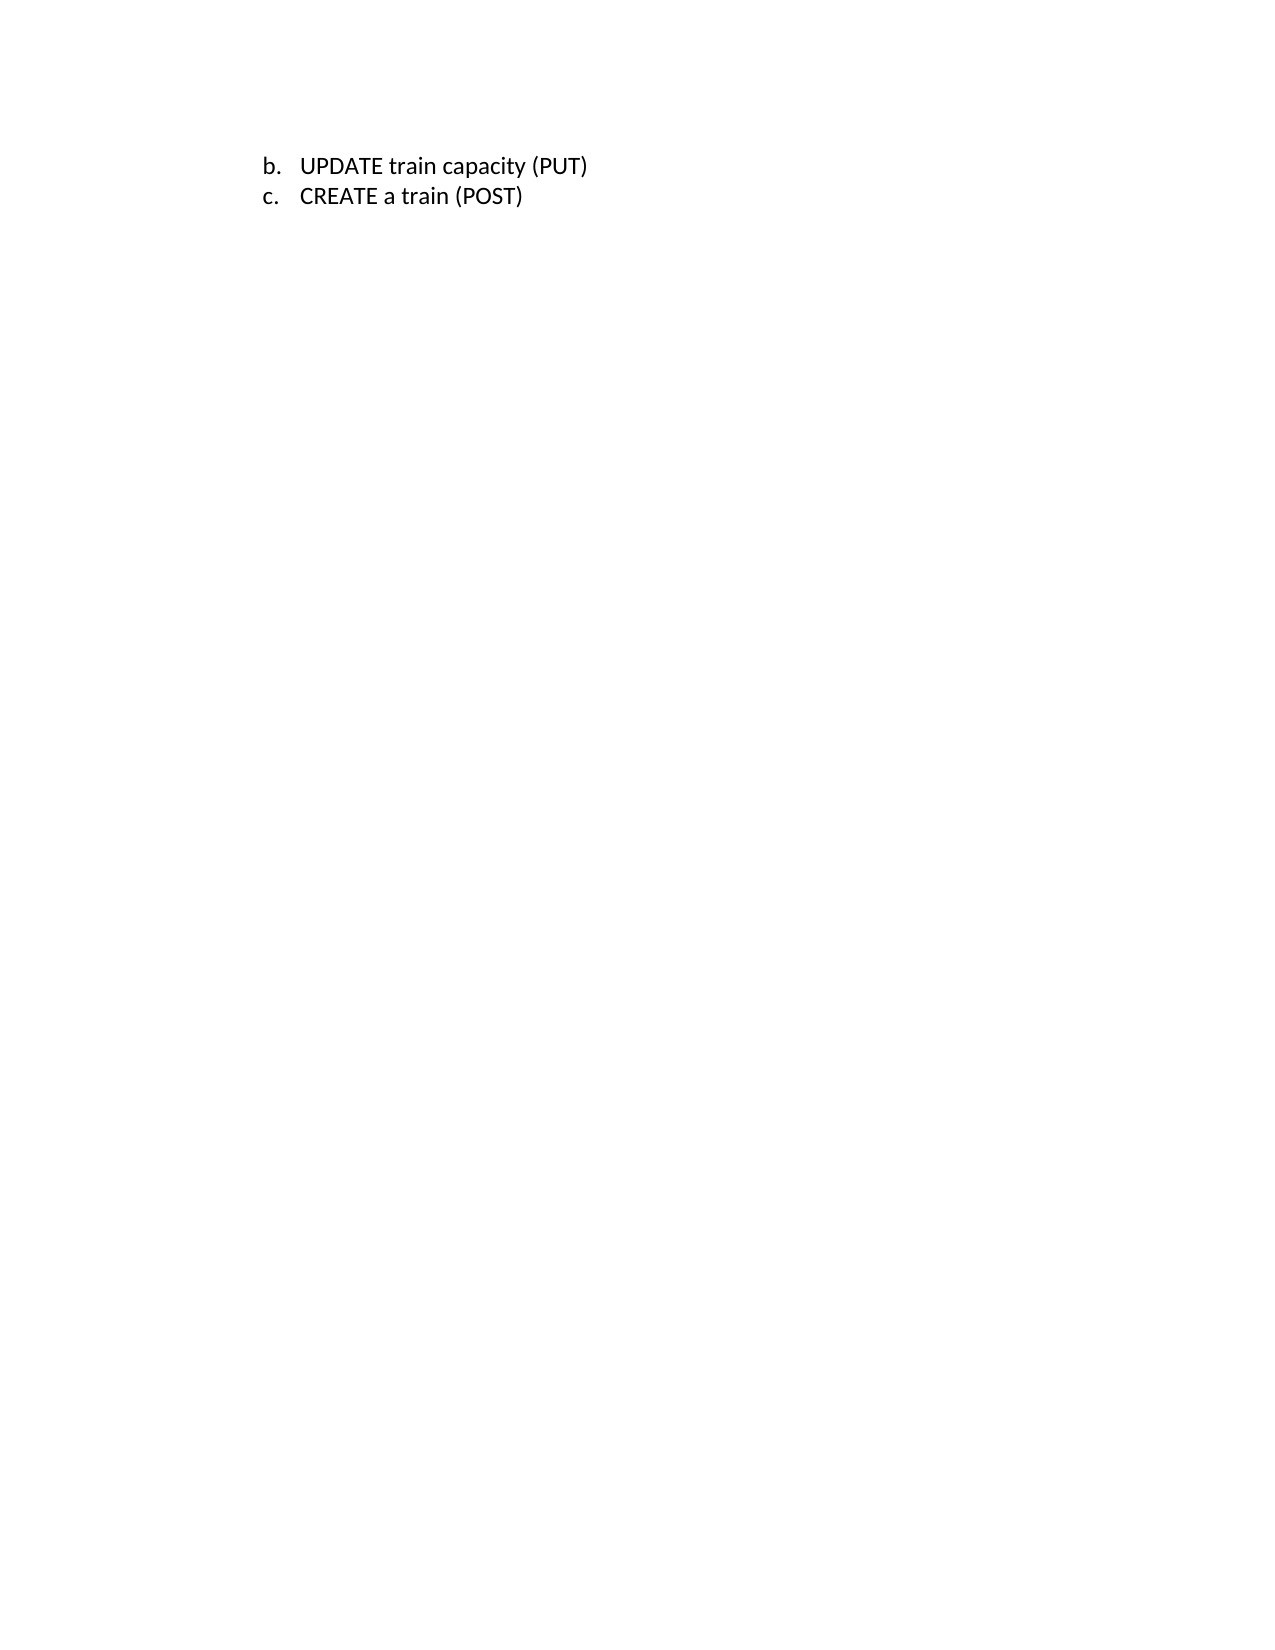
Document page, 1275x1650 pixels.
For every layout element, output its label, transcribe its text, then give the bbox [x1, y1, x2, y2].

list CREATE a train (POST) [262, 181, 1125, 211]
list UPDATE train capacity (PUT) [262, 150, 1125, 181]
